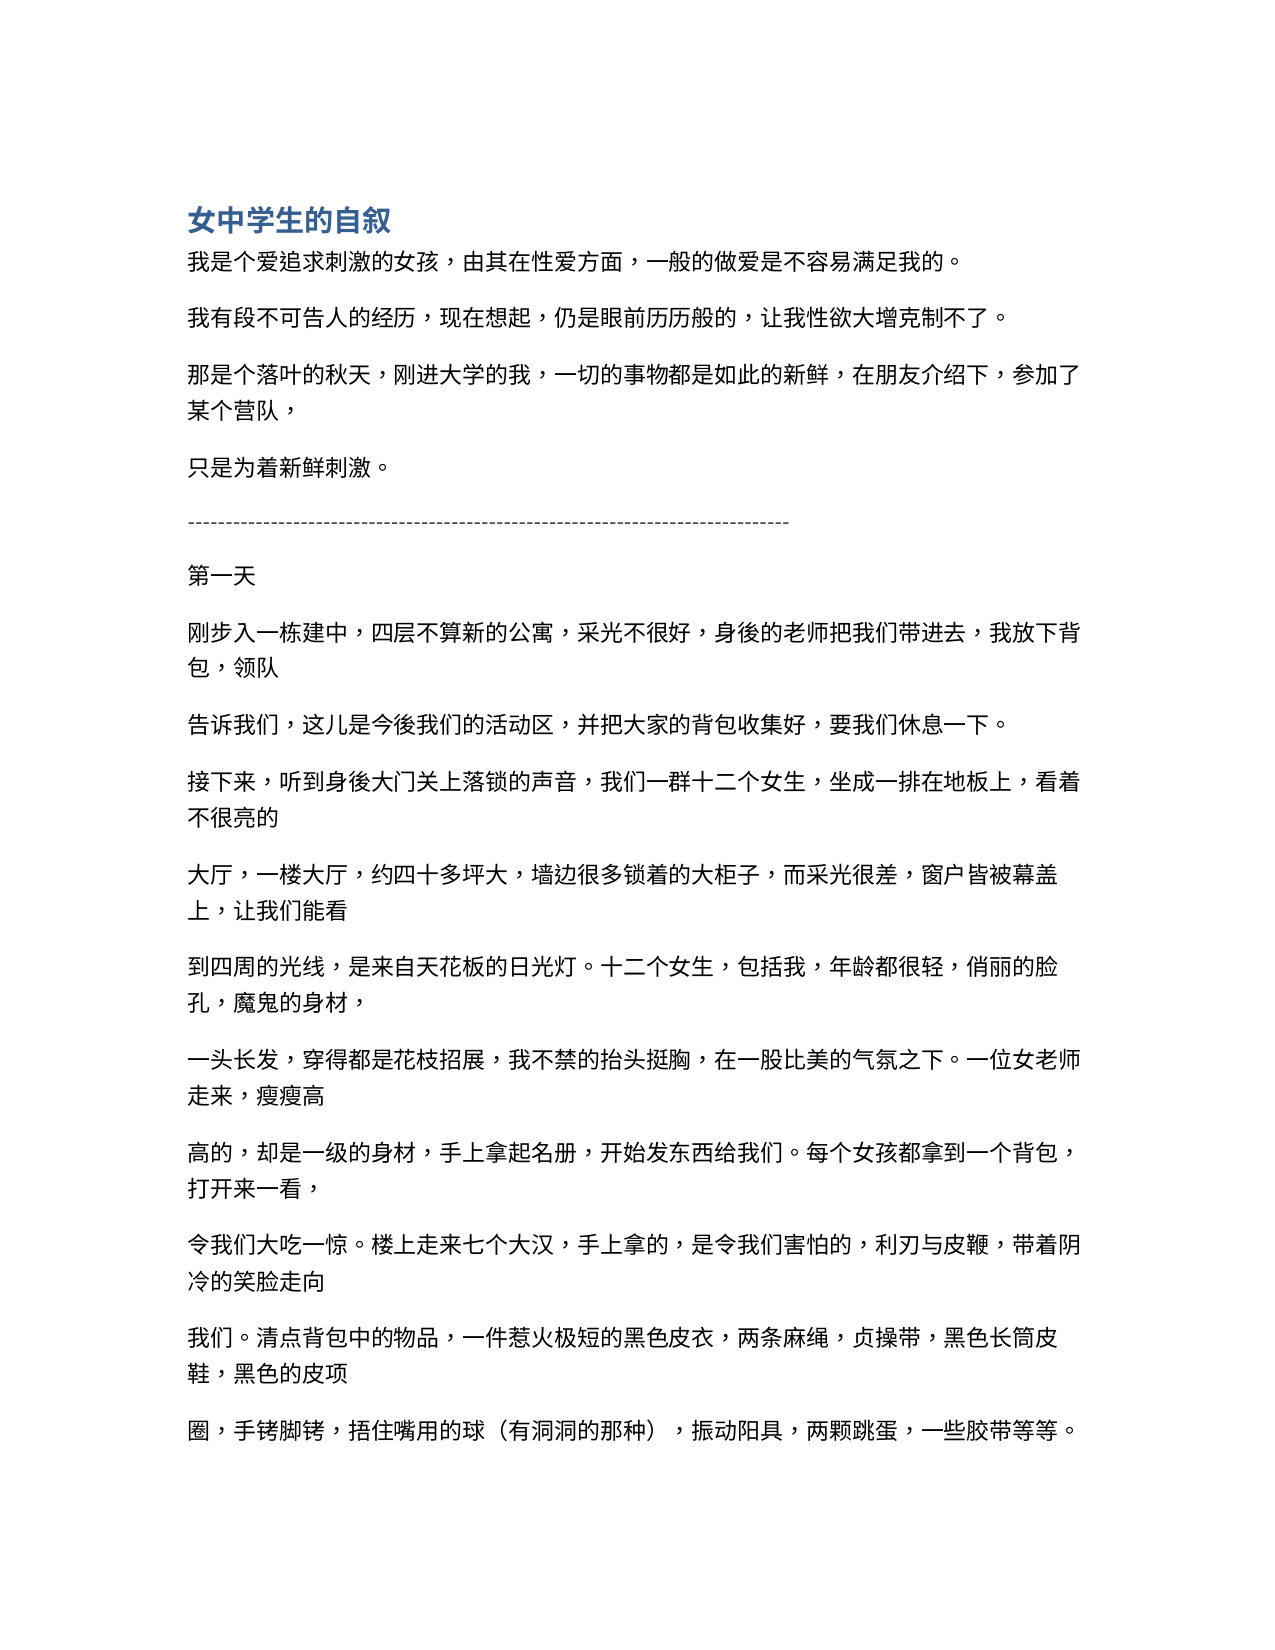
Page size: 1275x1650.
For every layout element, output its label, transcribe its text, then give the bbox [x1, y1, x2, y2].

text 告诉我们，这儿是今後我们的活动区，并把大家的背包收集好，要我们休息一下。 [187, 709, 1087, 740]
text 接下来，听到身後大门关上落锁的声音，我们一群十二个女生，坐成一排在地板上，看着不很亮的 [187, 766, 1087, 833]
text 我是个爱追求刺激的女孩，由其在性爱方面，一般的做爱是不容易满足我的。 [187, 246, 1087, 277]
text 我有段不可告人的经历，现在想起，仍是眼前历历般的，让我性欲大增克制不了。 [187, 302, 1087, 334]
text 第一天 [187, 560, 1087, 591]
text 大厅，一楼大厅，约四十多坪大，墙边很多锁着的大柜子，而采光很差，窗户皆被幕盖上，让我们能看 [187, 859, 1087, 926]
text 圈，手铐脚铐，捂住嘴用的球（有洞洞的那种），振动阳具，两颗跳蛋，一些胶带等等。 [187, 1415, 1087, 1446]
text 我们。清点背包中的物品，一件惹火极短的黑色皮衣，两条麻绳，贞操带，黑色长筒皮鞋，黑色的皮项 [187, 1322, 1087, 1389]
subtitle 女中学生的自叙 [187, 200, 1087, 240]
text 刚步入一栋建中，四层不算新的公寓，采光不很好，身後的老师把我们带进去，我放下背包，领队 [187, 616, 1087, 684]
text 那是个落叶的秋天，刚进大学的我，一切的事物都是如此的新鲜，在朋友介绍下，参加了某个营队， [187, 359, 1087, 426]
text 到四周的光线，是来自天花板的日光灯。十二个女生，包括我，年龄都很轻，俏丽的脸孔，魔鬼的身材， [187, 951, 1087, 1018]
text 高的，却是一级的身材，手上拿起名册，开始发东西给我们。每个女孩都拿到一个背包，打开来一看， [187, 1137, 1087, 1204]
text 一头长发，穿得都是花枝招展，我不禁的抬头挺胸，在一股比美的气氛之下。一位女老师走来，瘦瘦高 [187, 1044, 1087, 1111]
text 只是为着新鲜刺激。 [187, 452, 1087, 483]
text -------------------------------------------------------------------------------- [187, 509, 1087, 535]
text 令我们大吃一惊。楼上走来七个大汉，手上拿的，是令我们害怕的，利刃与皮鞭，带着阴冷的笑脸走向 [187, 1229, 1087, 1297]
